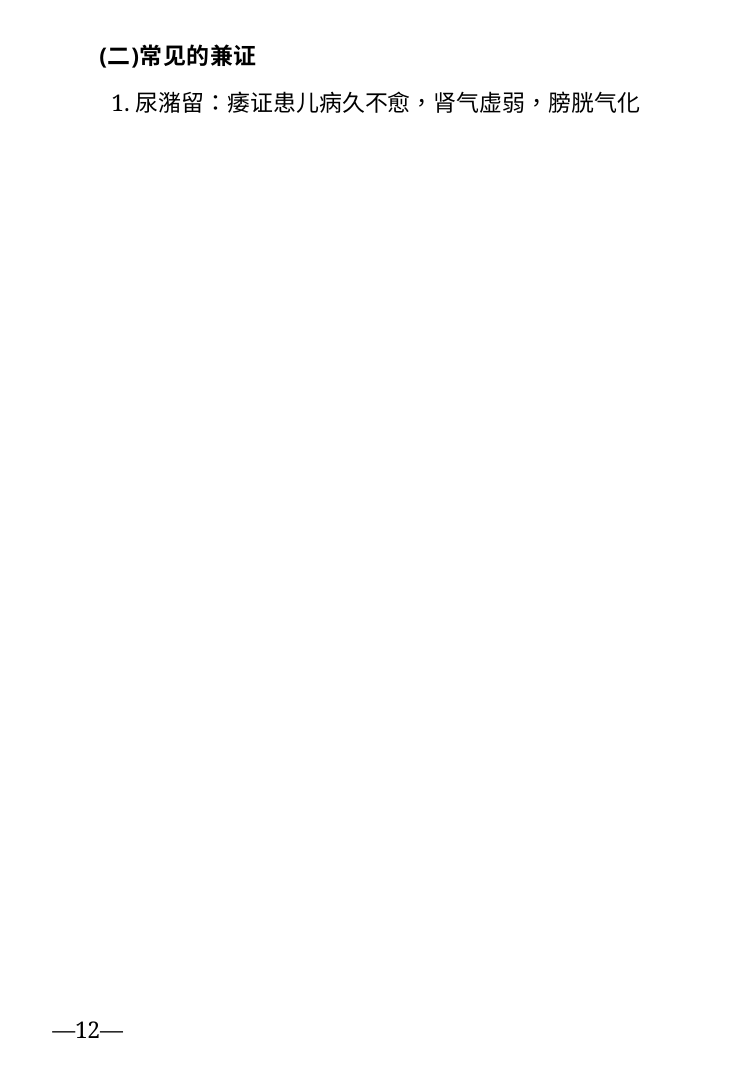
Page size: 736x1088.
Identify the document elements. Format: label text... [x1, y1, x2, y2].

text 1. 尿潴留：痿证患儿病久不愈，肾气虚弱，膀胱气化 [52, 89, 640, 117]
text (二)常见的兼证 [99, 42, 643, 71]
